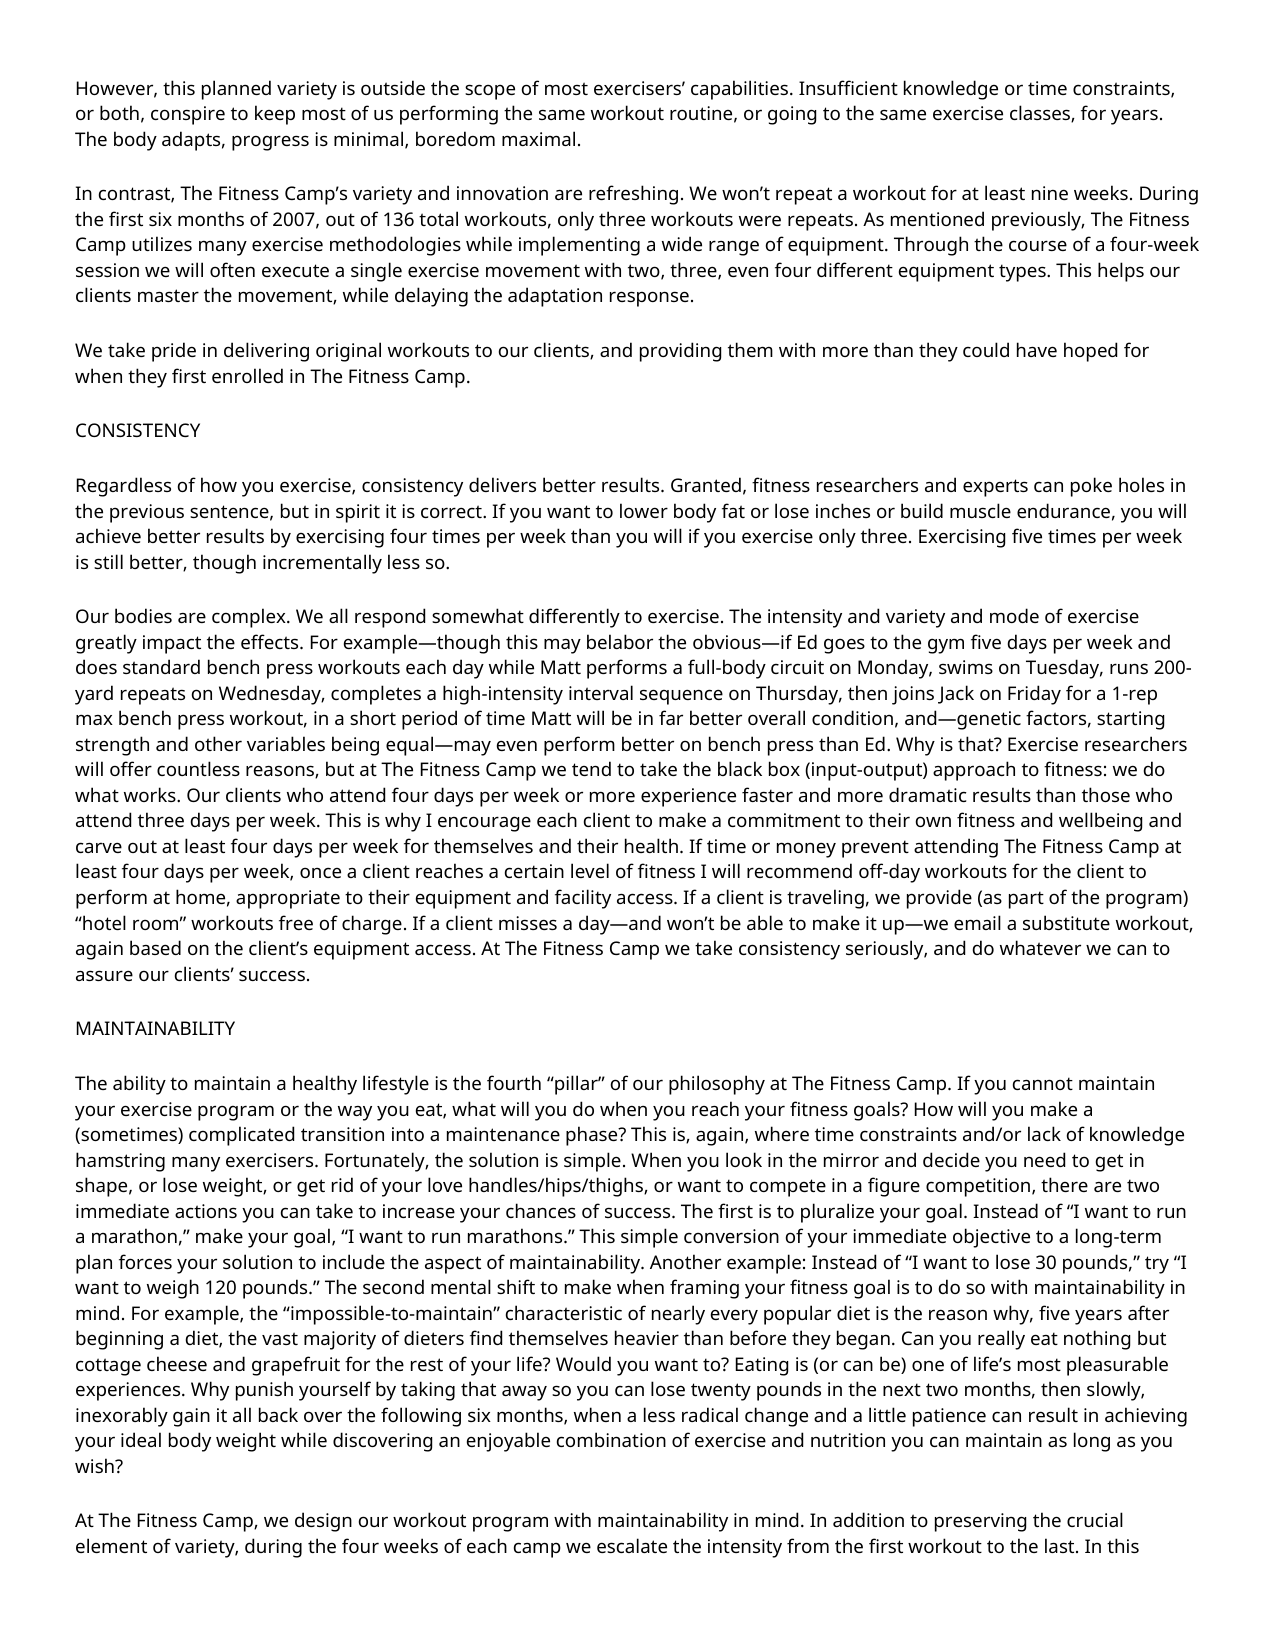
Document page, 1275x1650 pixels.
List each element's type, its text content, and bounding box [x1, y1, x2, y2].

text We take pride in delivering original workouts to our clients, and providing them with more than they could have hoped for when they first enrolled in The Fitness Camp. [75, 337, 1200, 388]
text CONSISTENCY [75, 418, 1200, 443]
text Our bodies are complex. We all respond somewhat differently to exercise. The intensity and variety and mode of exercise greatly impact the effects. For example—though this may belabor the obvious—if Ed goes to the gym five days per week and does standard bench press workouts each day while Matt performs a full-body circuit on Monday, swims on Tuesday, runs 200-yard repeats on Wednesday, completes a high-intensity interval sequence on Thursday, then joins Jack on Friday for a 1-rep max bench press workout, in a short period of time Matt will be in far better overall condition, and—genetic factors, starting strength and other variables being equal—may even perform better on bench press than Ed. Why is that? Exercise researchers will offer countless reasons, but at The Fitness Camp we tend to take the black box (input-output) approach to fitness: we do what works. Our clients who attend four days per week or more experience faster and more dramatic results than those who attend three days per week. This is why I encourage each client to make a commitment to their own fitness and wellbeing and carve out at least four days per week for themselves and their health. If time or money prevent attending The Fitness Camp at least four days per week, once a client reaches a certain level of fitness I will recommend off-day workouts for the client to perform at home, appropriate to their equipment and facility access. If a client is traveling, we provide (as part of the program) “hotel room” workouts free of charge. If a client misses a day—and won’t be able to make it up—we email a substitute workout, again based on the client’s equipment access. At The Fitness Camp we take consistency seriously, and do whatever we can to assure our clients’ success. [75, 604, 1200, 986]
text Regardless of how you exercise, consistency delivers better results. Granted, fitness researchers and experts can poke holes in the previous sentence, but in spirit it is correct. If you want to lower body fat or lose inches or build muscle endurance, you will achieve better results by exercising four times per week than you will if you exercise only three. Exercising five times per week is still better, though incrementally less so. [75, 472, 1200, 574]
text MAINTAINABILITY [75, 1016, 1200, 1041]
text However, this planned variety is outside the scope of most exercisers’ capabilities. Insufficient knowledge or time constraints, or both, conspire to keep most of us performing the same workout routine, or going to the same exercise classes, for years. The body adapts, progress is minimal, boredom maximal. [75, 75, 1200, 152]
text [75, 1508, 1200, 1559]
text In contrast, The Fitness Camp’s variety and innovation are refreshing. We won’t repeat a workout for at least nine weeks. During the first six months of 2007, out of 136 total workouts, only three workouts were repeats. As mentioned previously, The Fitness Camp utilizes many exercise methodologies while implementing a wide range of equipment. Through the course of a four-week session we will often execute a single exercise movement with two, three, even four different equipment types. This helps our clients master the movement, while delaying the adaptation response. [75, 181, 1200, 308]
text The ability to maintain a healthy lifestyle is the fourth “pillar” of our philosophy at The Fitness Camp. If you cannot maintain your exercise program or the way you eat, what will you do when you reach your fitness goals? How will you make a (sometimes) complicated transition into a maintenance phase? This is, again, where time constraints and/or lack of knowledge hamstring many exercisers. Fortunately, the solution is simple. When you look in the mirror and decide you need to get in shape, or lose weight, or get rid of your love handles/hips/thighs, or want to compete in a figure competition, there are two immediate actions you can take to increase your chances of success. The first is to pluralize your goal. Instead of “I want to run a marathon,” make your goal, “I want to run marathons.” This simple conversion of your immediate objective to a long-term plan forces your solution to include the aspect of maintainability. Another example: Instead of “I want to lose 30 pounds,” try “I want to weigh 120 pounds.” The second mental shift to make when framing your fitness goal is to do so with maintainability in mind. For example, the “impossible-to-maintain” characteristic of nearly every popular diet is the reason why, five years after beginning a diet, the vast majority of dieters find themselves heavier than before they began. Can you really eat nothing but cottage cheese and grapefruit for the rest of your life? Would you want to? Eating is (or can be) one of life’s most pleasurable experiences. Why punish yourself by taking that away so you can lose twenty pounds in the next two months, then slowly, inexorably gain it all back over the following six months, when a less radical change and a little patience can result in achieving your ideal body weight while discovering an enjoyable combination of exercise and nutrition you can maintain as long as you wish? [75, 1070, 1200, 1479]
